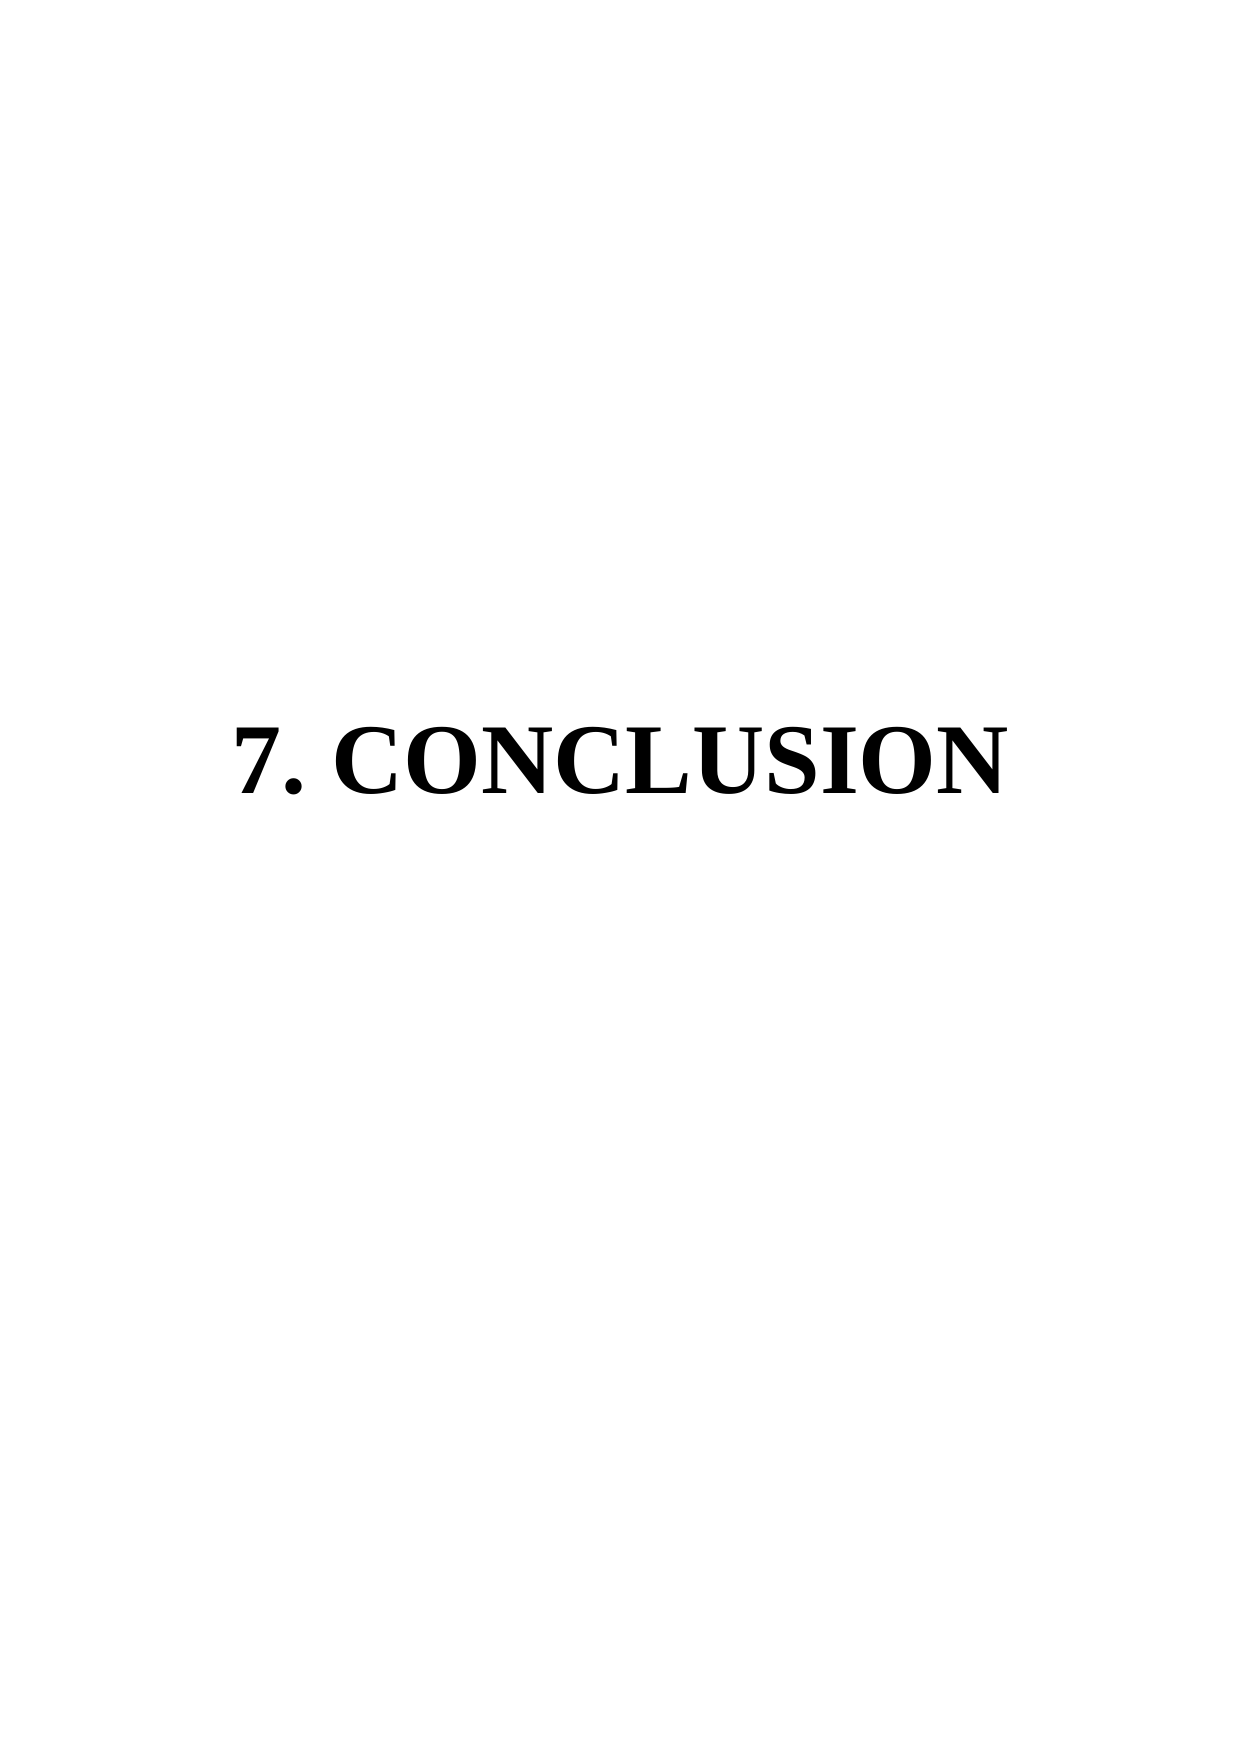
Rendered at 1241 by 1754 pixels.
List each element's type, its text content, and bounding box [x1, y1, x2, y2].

list CONCLUSION [150, 700, 1090, 815]
